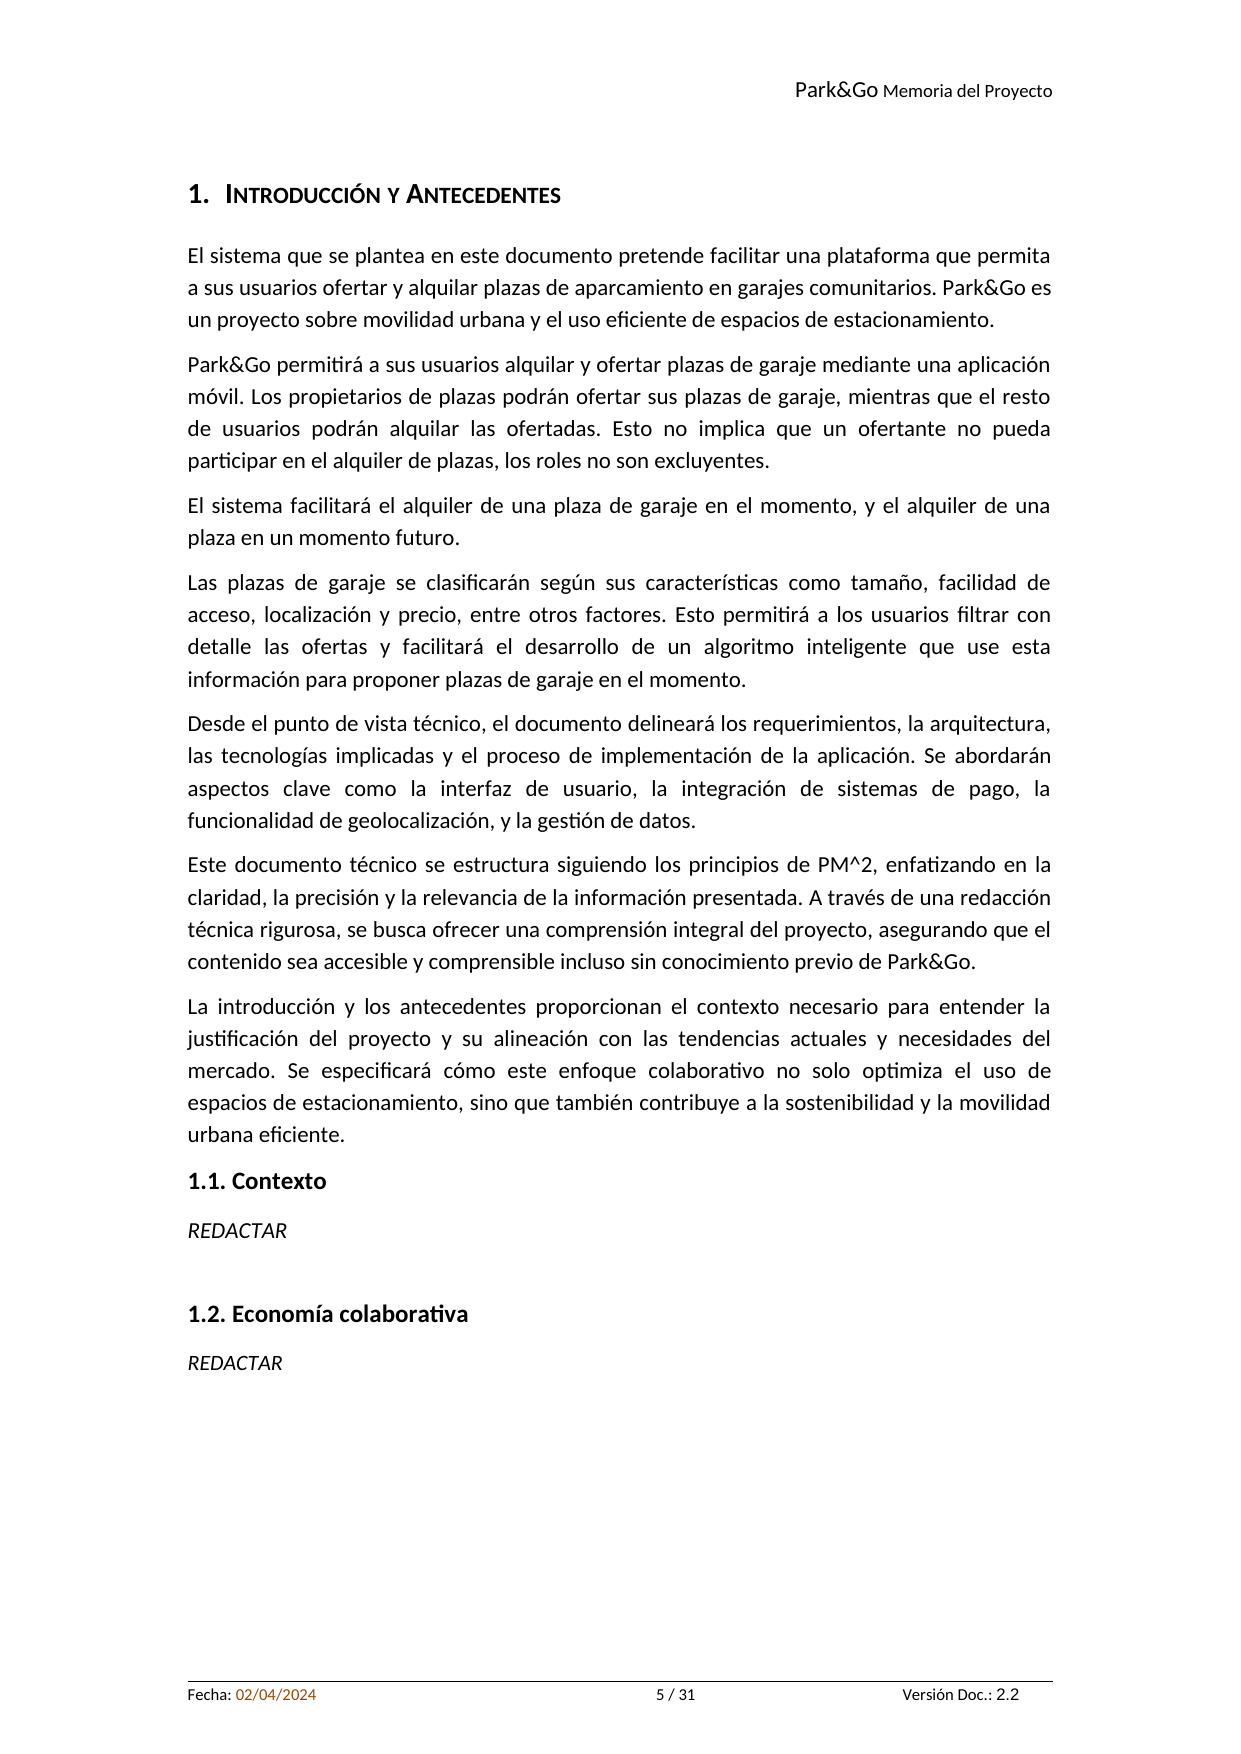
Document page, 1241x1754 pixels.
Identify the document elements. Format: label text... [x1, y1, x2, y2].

subtitle Introducción y Antecedentes [187, 175, 1053, 211]
text REDACTAR [187, 1349, 1053, 1376]
subtitle Economía colaborativa [187, 1298, 1053, 1328]
text Este documento técnico se estructura siguiendo los principios de PM^2, enfatizando en la claridad, la precisión y la relevancia de la información presentada. A través de una redacción técnica rigurosa, se busca ofrecer una comprensión integral del proyecto, asegurando que el contenido sea accesible y comprensible incluso sin conocimiento previo de Park&Go. [187, 851, 1053, 975]
text El sistema que se plantea en este documento pretende facilitar una plataforma que permita a sus usuarios ofertar y alquilar plazas de aparcamiento en garajes comunitarios. Park&Go es un proyecto sobre movilidad urbana y el uso eficiente de espacios de estacionamiento. [187, 241, 1053, 333]
text Desde el punto de vista técnico, el documento delineará los requerimientos, la arquitectura, las tecnologías implicadas y el proceso de implementación de la aplicación. Se abordarán aspectos clave como la interfaz de usuario, la integración de sistemas de pago, la funcionalidad de geolocalización, y la gestión de datos. [187, 709, 1053, 834]
text Park&Go permitirá a sus usuarios alquilar y ofertar plazas de garaje mediante una aplicación móvil. Los propietarios de plazas podrán ofertar sus plazas de garaje, mientras que el resto de usuarios podrán alquilar las ofertadas. Esto no implica que un ofertante no pueda participar en el alquiler de plazas, los roles no son excluyentes. [187, 350, 1053, 474]
subtitle Contexto [187, 1165, 1053, 1196]
text El sistema facilitará el alquiler de una plaza de garaje en el momento, y el alquiler de una plaza en un momento futuro. [187, 491, 1053, 551]
text Las plazas de garaje se clasificarán según sus características como tamaño, facilidad de acceso, localización y precio, entre otros factores. Esto permitirá a los usuarios filtrar con detalle las ofertas y facilitará el desarrollo de un algoritmo inteligente que use esta información para proponer plazas de garaje en el momento. [187, 568, 1053, 693]
text REDACTAR [187, 1217, 1053, 1245]
text La introducción y los antecedentes proporcionan el contexto necesario para entender la justificación del proyecto y su alineación con las tendencias actuales y necesidades del mercado. Se especificará cómo este enfoque colaborativo no solo optimiza el uso de espacios de estacionamiento, sino que también contribuye a la sostenibilidad y la movilidad urbana eficiente. [187, 992, 1053, 1149]
